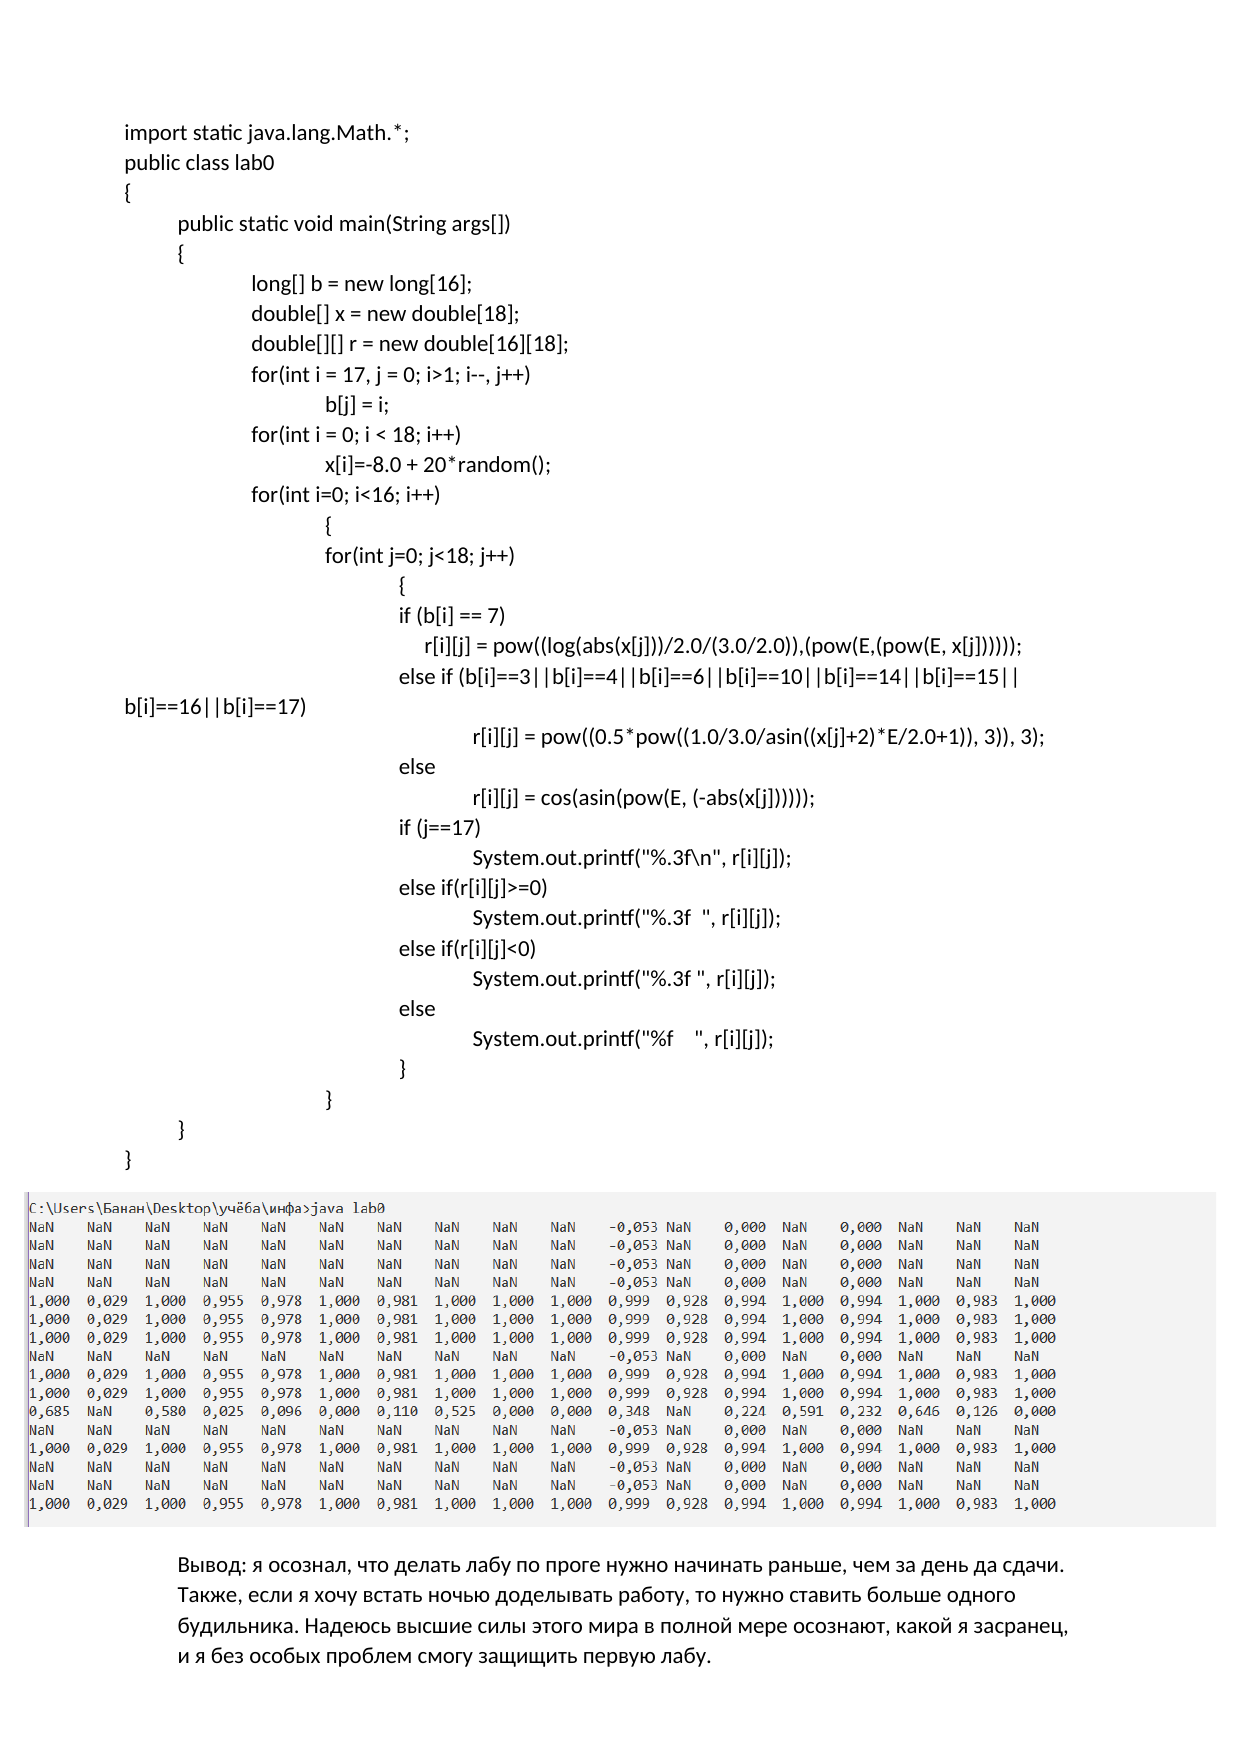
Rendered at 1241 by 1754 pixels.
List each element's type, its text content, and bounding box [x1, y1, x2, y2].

text Вывод: я осознал, что делать лабу по проге нужно начинать раньше, чем за день да сдачи. Также, если я хочу встать ночью доделывать работу, то нужно ставить больше одного будильника. Надеюсь высшие силы этого мира в полной мере осознают, какой я засранец, и я без особых проблем смогу защищить первую лабу. [177, 1550, 1078, 1669]
text else if (b[i]==3||b[i]==4||b[i]==6||b[i]==10||b[i]==14||b[i]==15||b[i]==16||b[i]==17) [124, 662, 1078, 720]
text } [124, 1054, 1078, 1083]
picture [24, 1192, 1217, 1527]
text b[j] = i; [124, 390, 1078, 418]
text r[i][j] = pow((0.5*pow((1.0/3.0/asin((x[j]+2)*E/2.0+1)), 3)), 3); [124, 722, 1078, 750]
text } [124, 1145, 1078, 1173]
text System.out.printf("%f ", r[i][j]); [124, 1024, 1078, 1052]
text for(int i = 17, j = 0; i>1; i--, j++) [124, 360, 1078, 388]
text r[i][j] = cos(asin(pow(E, (-abs(x[j]))))); [124, 783, 1078, 811]
text x[i]=-8.0 + 20*random(); [124, 450, 1078, 478]
text { [124, 511, 1078, 539]
text { [124, 239, 1078, 267]
text public class lab0 [124, 148, 1078, 176]
text for(int i=0; i<16; i++) [124, 481, 1078, 509]
text for(int j=0; j<18; j++) [124, 541, 1078, 569]
text else [124, 752, 1078, 781]
text else if(r[i][j]<0) [124, 934, 1078, 962]
text double[][] r = new double[16][18]; [124, 329, 1078, 358]
text if (b[i] == 7) [124, 601, 1078, 629]
text System.out.printf("%.3f\n", r[i][j]); [124, 843, 1078, 871]
text else if(r[i][j]>=0) [124, 873, 1078, 901]
text long[] b = new long[16]; [124, 269, 1078, 297]
text for(int i = 0; i < 18; i++) [124, 420, 1078, 448]
text public static void main(String args[]) [124, 209, 942, 237]
text { [124, 571, 1078, 599]
text { [124, 178, 1078, 207]
text r[i][j] = pow((log(abs(x[j]))/2.0/(3.0/2.0)),(pow(E,(pow(E, x[j]))))); [124, 632, 1078, 660]
text } [124, 1085, 1078, 1113]
text if (j==17) [124, 813, 1078, 841]
text else [124, 994, 1078, 1022]
text System.out.printf("%.3f ", r[i][j]); [124, 964, 1078, 992]
text import static java.lang.Math.*; [124, 118, 1078, 146]
text } [124, 1115, 1078, 1143]
text double[] x = new double[18]; [124, 299, 1078, 327]
text System.out.printf("%.3f ", r[i][j]); [124, 903, 1078, 932]
